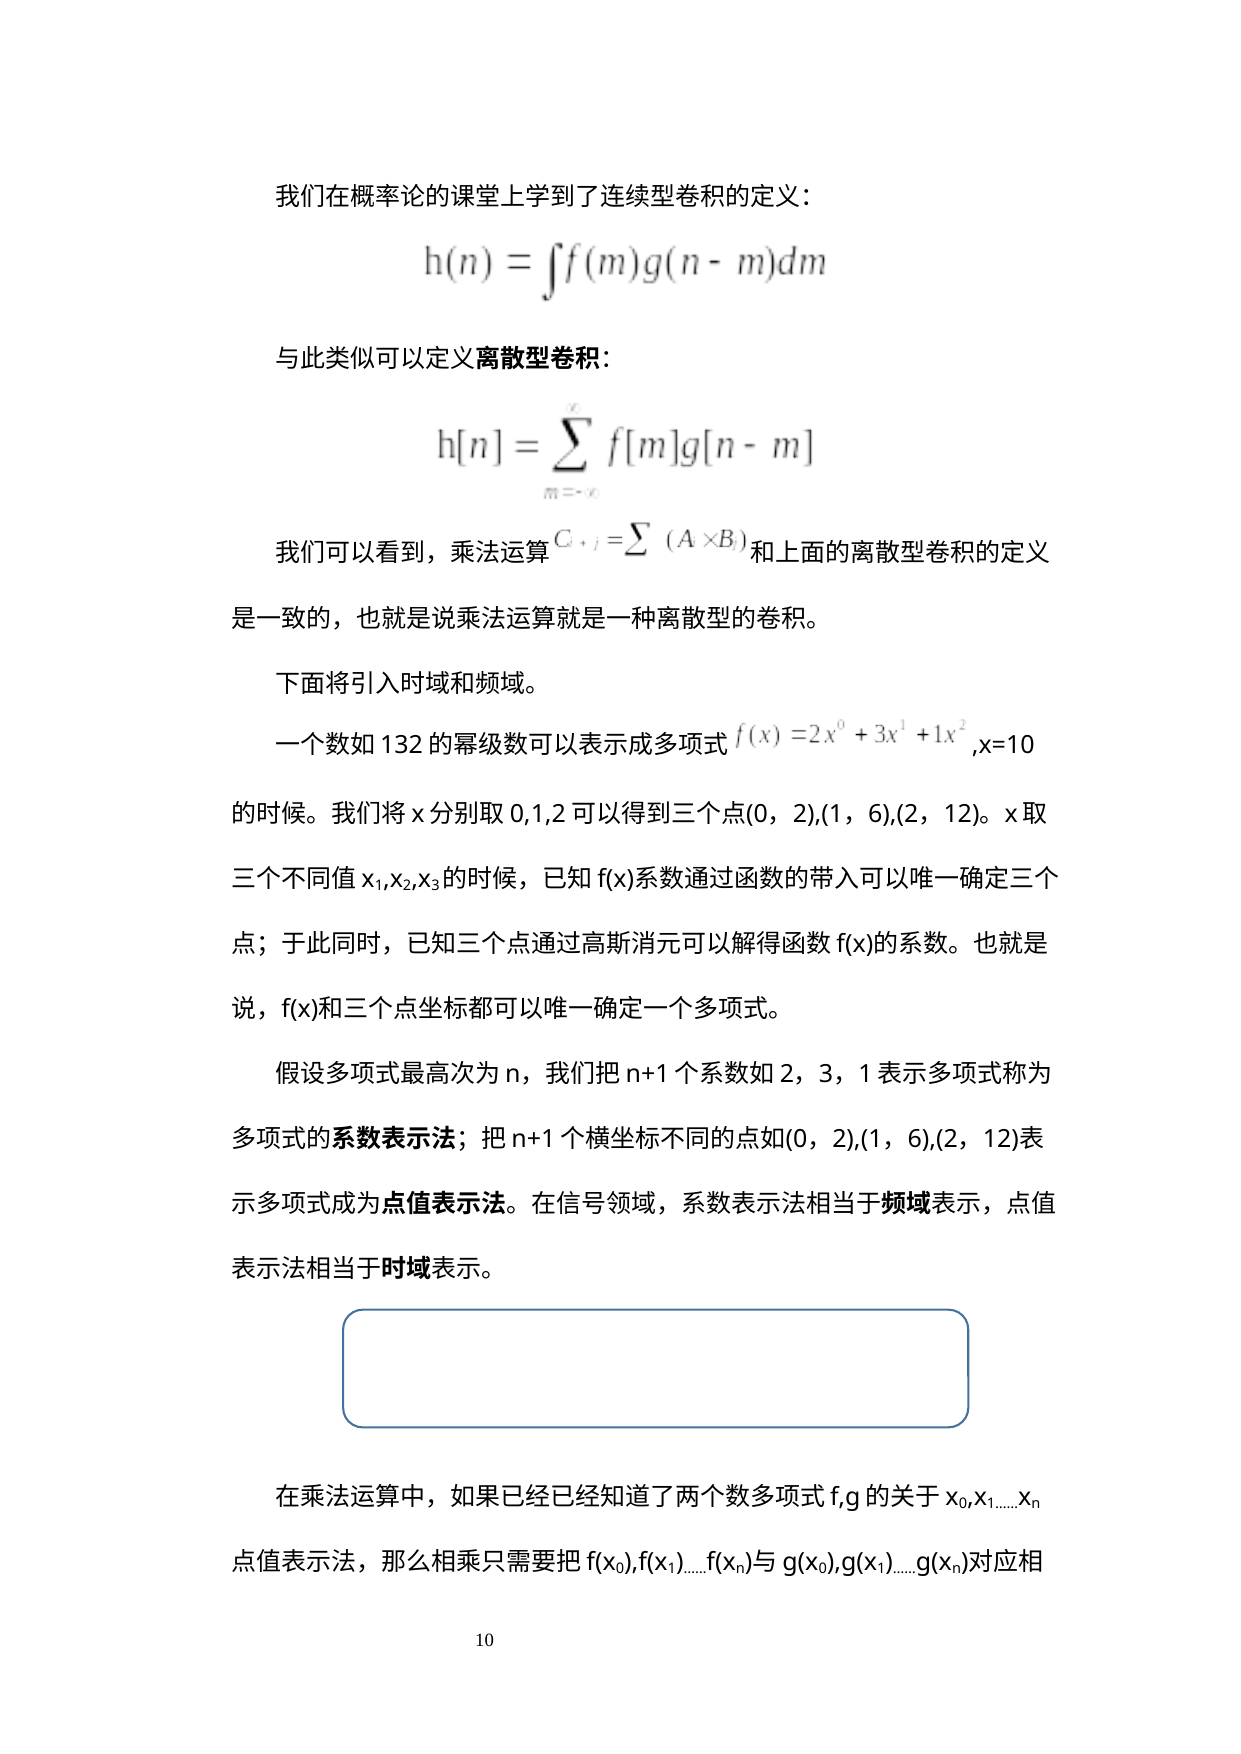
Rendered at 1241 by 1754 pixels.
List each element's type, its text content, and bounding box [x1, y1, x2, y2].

list 假设多项式最高次为n，我们把n+1个系数如2，3，1表示多项式称为多项式的系数表示法；把n+1个横坐标不同的点如(0，2),(1，6),(2，12)表示多项式成为点值表示法。在信号领域，系数表示法相当于频域表示，点值表示法相当于时域表示。 [231, 1039, 1062, 1299]
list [231, 1462, 1062, 1592]
list 我们可以看到，乘法运算和上面的离散型卷积的定义是一致的，也就是说乘法运算就是一种离散型的卷积。 [231, 519, 1062, 649]
list 一个数如132的幂级数可以表示成多项式,x=10的时候。我们将x分别取0,1,2可以得到三个点(0，2),(1，6),(2，12)。x取三个不同值x1,x2,x3的时候，已知f(x)系数通过函数的带入可以唯一确定三个点；于此同时，已知三个点通过高斯消元可以解得函数f(x)的系数。也就是说，f(x)和三个点坐标都可以唯一确定一个多项式。 [231, 714, 1062, 1039]
list 我们在概率论的课堂上学到了连续型卷积的定义： [231, 162, 1062, 227]
list 下面将引入时域和频域。 [231, 649, 1062, 714]
list 与此类似可以定义离散型卷积： [231, 324, 1062, 389]
